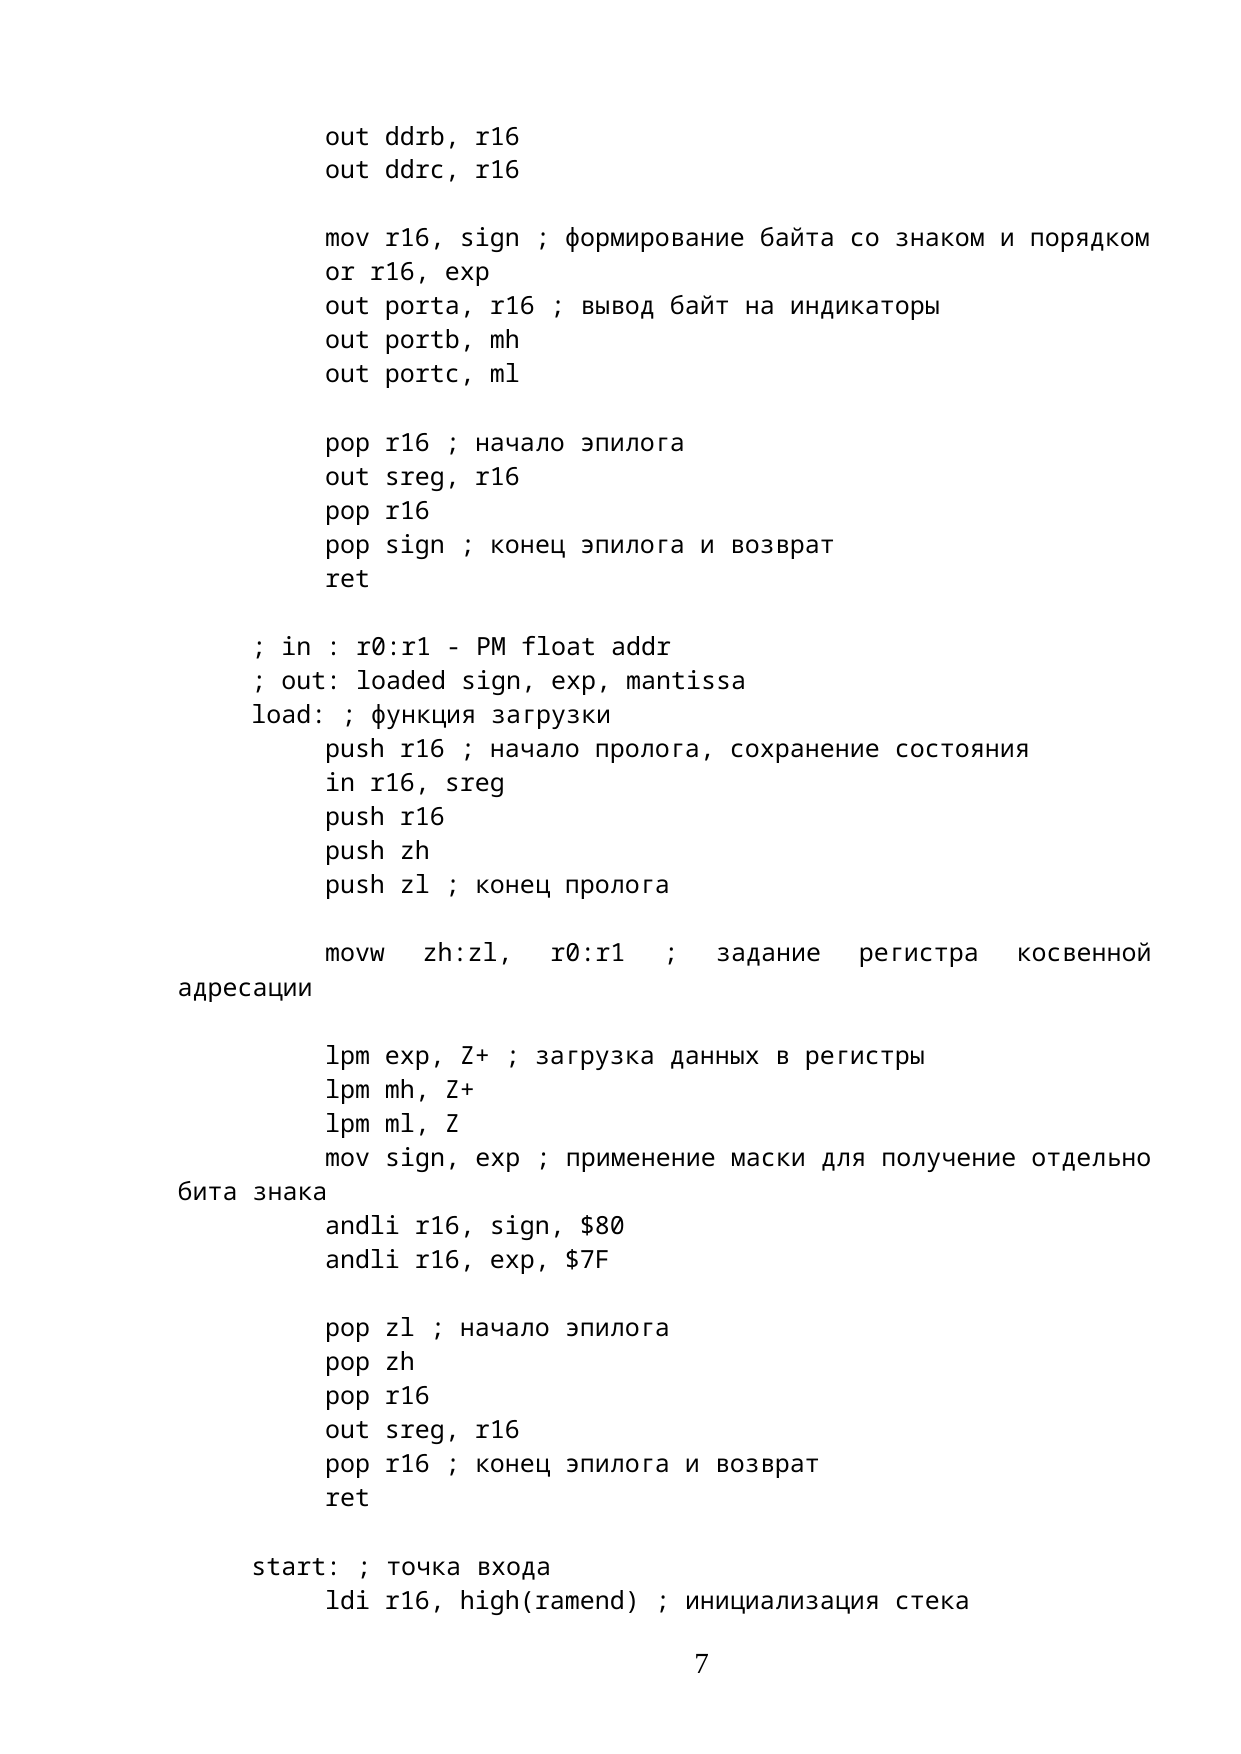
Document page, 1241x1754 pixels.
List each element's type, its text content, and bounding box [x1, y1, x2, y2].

text andli r16, exp, $7F [177, 1242, 1152, 1276]
text lpm exp, Z+ ; загрузка данных в регистры [177, 1037, 1152, 1071]
text out ddrb, r16 [177, 118, 1152, 152]
text lpm ml, Z [177, 1105, 1152, 1139]
text start: ; точка входа [177, 1548, 1152, 1582]
text mov r16, sign ; формирование байта со знаком и порядком [177, 220, 1152, 254]
text pop r16 [177, 492, 1152, 526]
text push r16 ; начало пролога, сохранение состояния [177, 731, 1152, 765]
text pop r16 ; начало эпилога [177, 424, 1152, 458]
text ret [177, 560, 1152, 594]
text ; in : r0:r1 - PM float addr [177, 628, 1152, 663]
text movw zh:zl, r0:r1 ; задание регистра косвенной адресации [177, 935, 1152, 1003]
text ; out: loaded sign, exp, mantissa [177, 663, 1152, 697]
text in r16, sreg [177, 765, 1152, 799]
text out porta, r16 ; вывод байт на индикаторы [177, 288, 1152, 322]
text pop r16 [177, 1378, 1152, 1412]
text push r16 [177, 799, 1152, 833]
text push zl ; конец пролога [177, 867, 1152, 901]
text mov sign, exp ; применение маски для получение отдельно бита знака [177, 1139, 1152, 1208]
text pop r16 ; конец эпилога и возврат [177, 1446, 1152, 1480]
text or r16, exp [177, 254, 1152, 288]
text pop zh [177, 1344, 1152, 1378]
text push zh [177, 833, 1152, 867]
text out sreg, r16 [177, 1412, 1152, 1446]
text pop zl ; начало эпилога [177, 1310, 1152, 1344]
text out portb, mh [177, 322, 1152, 356]
text pop sign ; конец эпилога и возврат [177, 526, 1152, 560]
text andli r16, sign, $80 [177, 1208, 1152, 1242]
text out ddrc, r16 [177, 152, 1152, 186]
text ldi r16, high(ramend) ; инициализация стека [177, 1582, 1152, 1616]
text ret [177, 1480, 1152, 1514]
text lpm mh, Z+ [177, 1071, 1152, 1105]
text load: ; функция загрузки [177, 697, 1152, 731]
text out sreg, r16 [177, 458, 1152, 492]
text out portc, ml [177, 356, 1152, 390]
